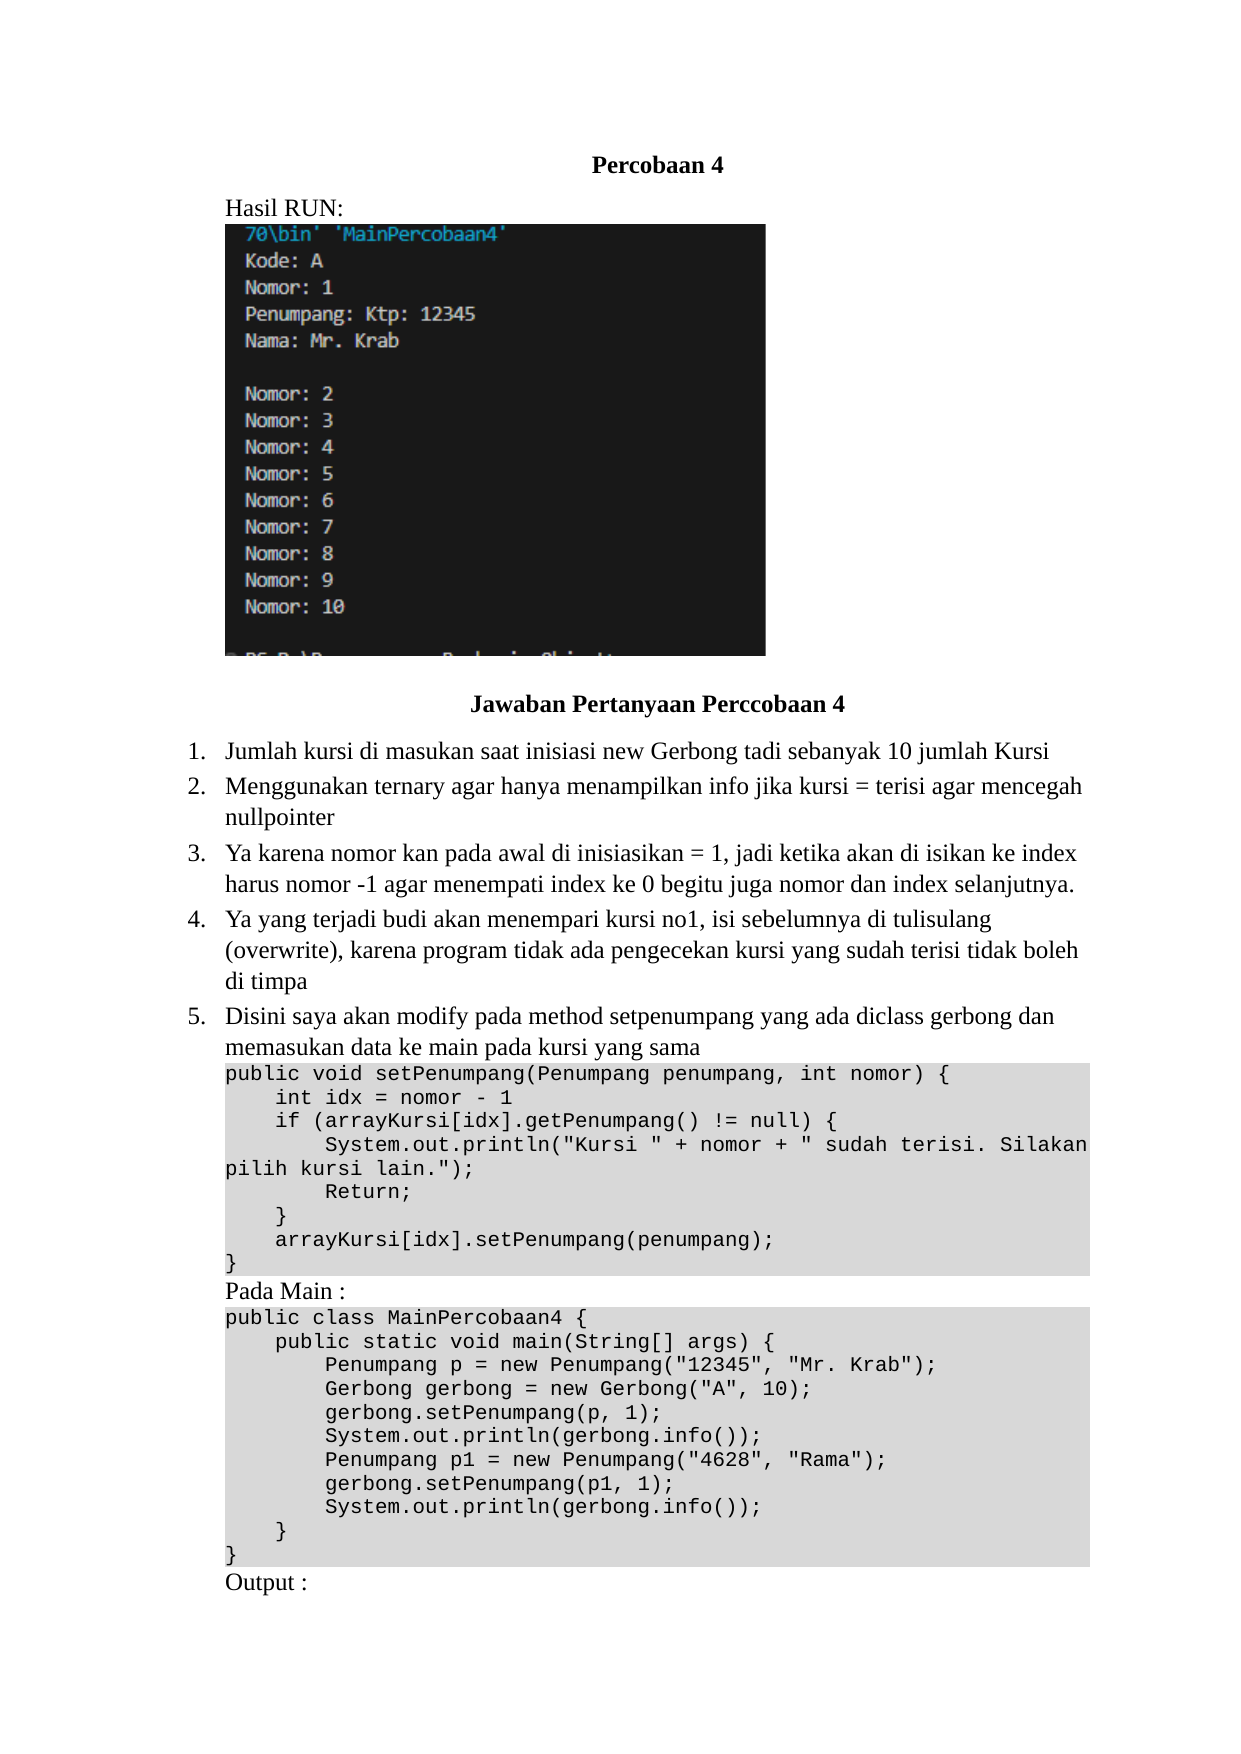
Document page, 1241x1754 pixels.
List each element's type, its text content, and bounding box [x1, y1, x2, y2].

subtitle Percobaan 4 [150, 150, 1090, 179]
subtitle Menggunakan ternary agar hanya menampilkan info jika kursi = terisi agar mencegah nullpointer [187, 771, 1090, 831]
text System.out.println(gerbong.info()); [225, 1496, 1090, 1520]
text arrayKursi[idx].setPenumpang(penumpang); [225, 1229, 1090, 1252]
subtitle Ya yang terjadi budi akan menempari kursi no1, isi sebelumnya di tulisulang (overwrite), karena program tidak ada pengecekan kursi yang sudah terisi tidak boleh di timpa [187, 904, 1090, 995]
text if (arrayKursi[idx].getPenumpang() != null) { [225, 1111, 1090, 1134]
text Penumpang p1 = new Penumpang("4628", "Rama"); [225, 1449, 1090, 1473]
text Pada Main : [150, 1276, 1090, 1305]
text public class MainPercobaan4 { [225, 1307, 1090, 1331]
text int idx = nomor - 1 [225, 1087, 1090, 1111]
subtitle Ya karena nomor kan pada awal di inisiasikan = 1, jadi ketika akan di isikan ke index harus nomor -1 agar menempati index ke 0 begitu juga nomor dan index selanjutnya. [187, 838, 1090, 897]
text } [225, 1205, 1090, 1229]
subtitle Jawaban Pertanyaan Perccobaan 4 [150, 689, 1090, 718]
text public static void main(String[] args) { [225, 1331, 1090, 1354]
text } [225, 1543, 1090, 1567]
text System.out.println(gerbong.info()); [225, 1425, 1090, 1449]
subtitle Jumlah kursi di masukan saat inisiasi new Gerbong tadi sebanyak 10 jumlah Kursi [187, 736, 1090, 765]
text Gerbong gerbong = new Gerbong("A", 10); [225, 1378, 1090, 1402]
text Hasil RUN: [150, 193, 1090, 222]
text Penumpang p = new Penumpang("12345", "Mr. Krab"); [225, 1354, 1090, 1378]
picture [225, 224, 766, 656]
text Return; [225, 1181, 1090, 1205]
subtitle Disini saya akan modify pada method setpenumpang yang ada diclass gerbong dan memasukan data ke main pada kursi yang sama [187, 1001, 1090, 1061]
text gerbong.setPenumpang(p, 1); [225, 1402, 1090, 1425]
text gerbong.setPenumpang(p1, 1); [225, 1473, 1090, 1496]
text } [225, 1252, 1090, 1276]
text public void setPenumpang(Penumpang penumpang, int nomor) { [225, 1063, 1090, 1087]
text } [225, 1520, 1090, 1543]
text Output : [150, 1567, 1090, 1596]
text System.out.println("Kursi " + nomor + " sudah terisi. Silakan pilih kursi lain."); [225, 1134, 1090, 1181]
